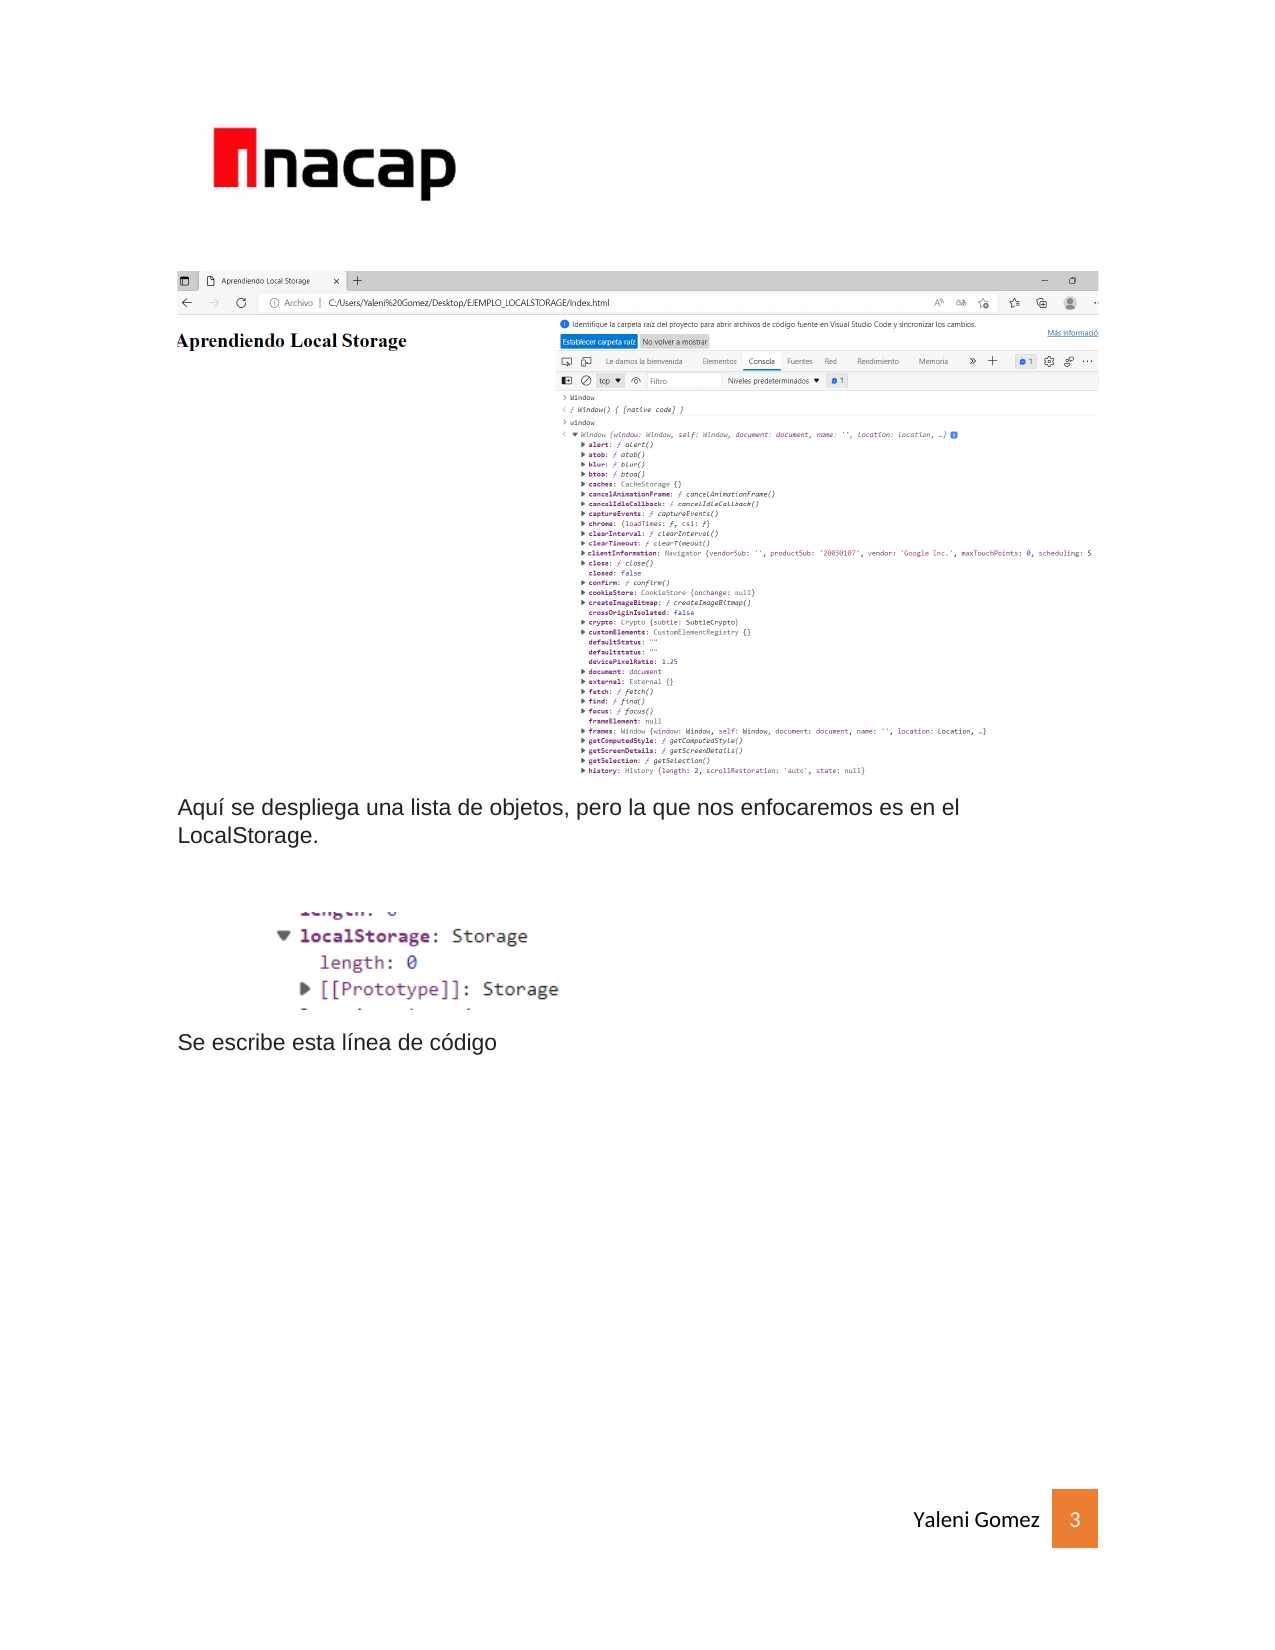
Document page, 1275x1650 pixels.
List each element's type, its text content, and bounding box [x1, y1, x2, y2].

picture [177, 73, 510, 244]
picture [177, 271, 1099, 776]
text Aquí se despliega una lista de objetos, pero la que nos enfocaremos es en el LocalStorage. [177, 794, 1098, 849]
text Se escribe esta línea de código [177, 1028, 1098, 1055]
picture [177, 912, 1098, 1010]
